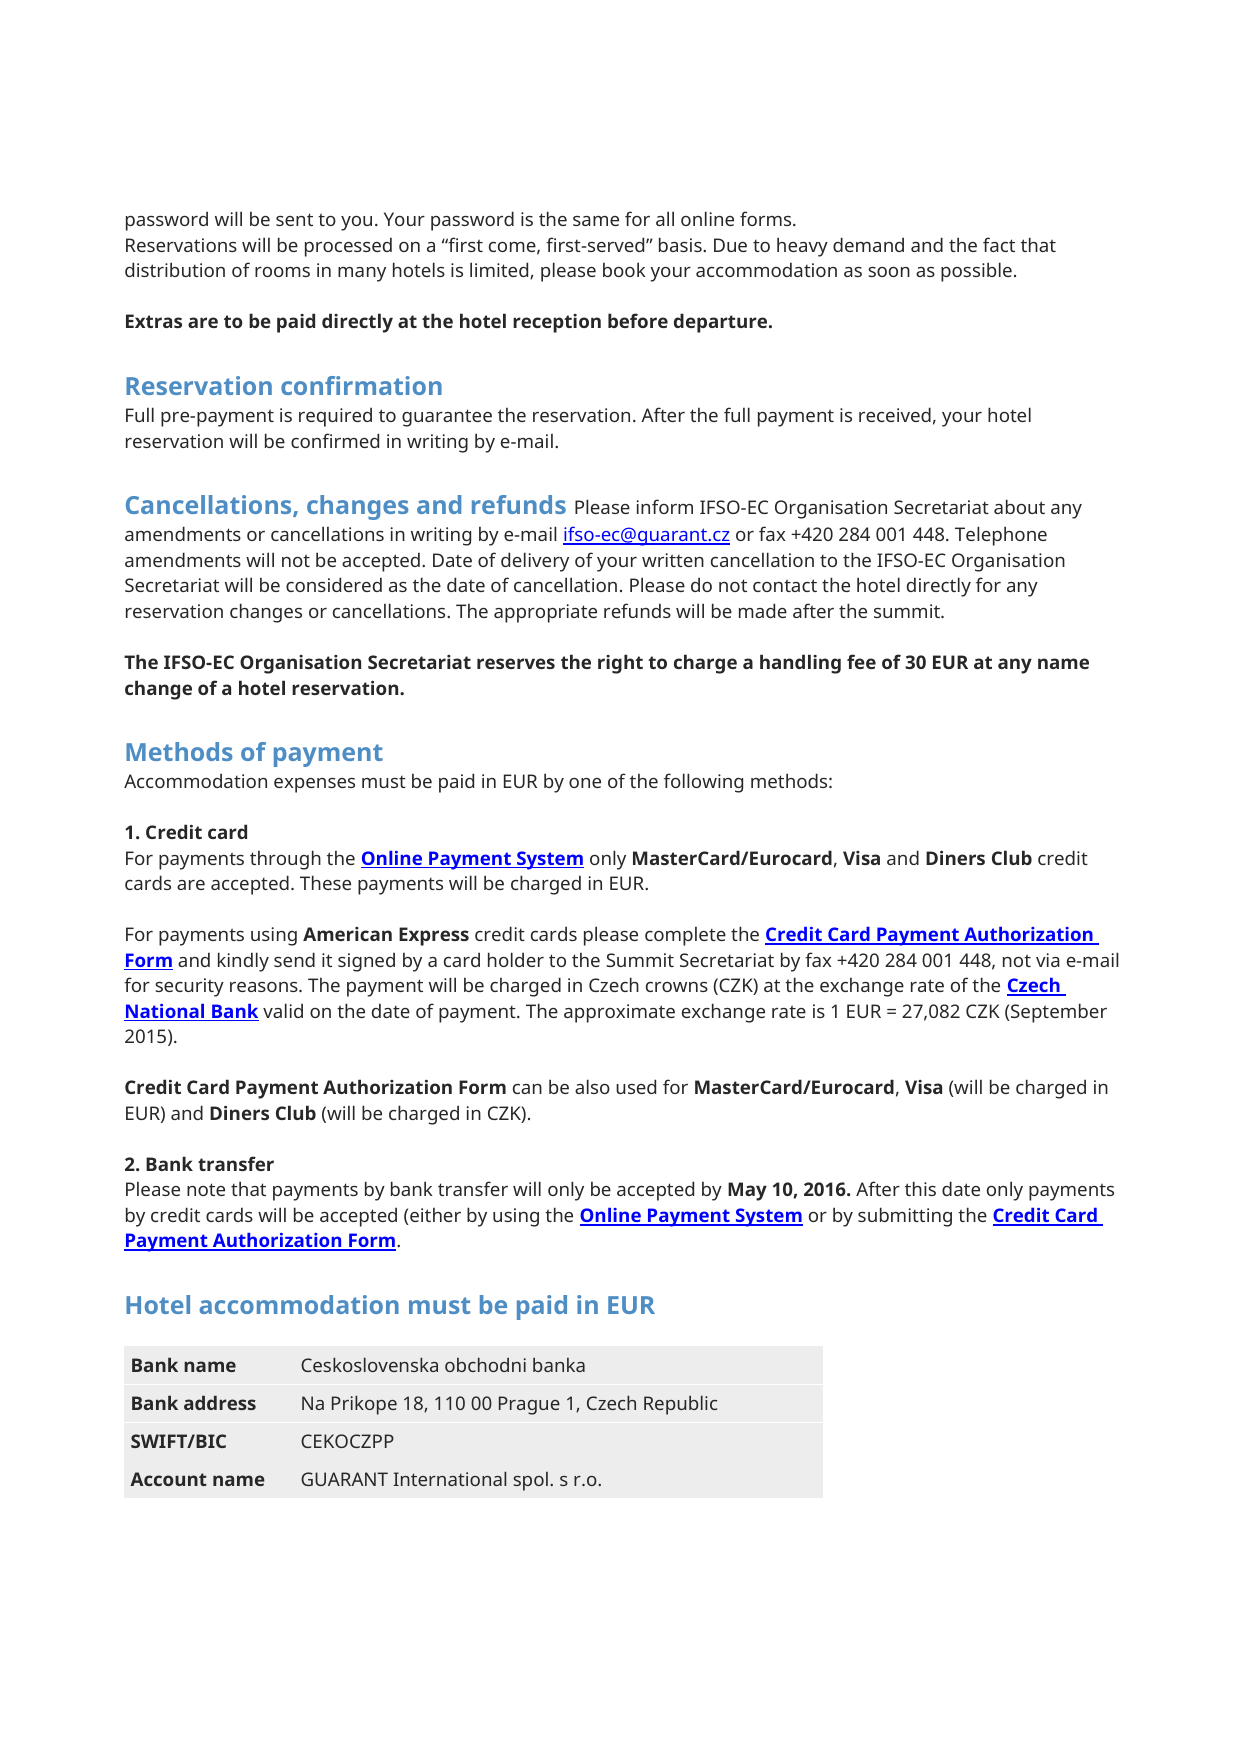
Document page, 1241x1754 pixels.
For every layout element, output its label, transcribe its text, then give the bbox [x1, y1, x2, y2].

table_cell CEKOCZPP [294, 1423, 823, 1461]
table_cell SWIFT/BIC [124, 1423, 294, 1461]
table_cell Account name [124, 1461, 294, 1498]
table_cell Bank address [124, 1385, 294, 1422]
table_header Bank name [124, 1346, 294, 1384]
table_header Ceskoslovenska obchodni banka [294, 1346, 823, 1384]
table_cell Na Prikope 18, 110 00 Prague 1, Czech Republic [294, 1385, 823, 1422]
table_cell GUARANT International spol. s r.o. [294, 1461, 823, 1498]
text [124, 207, 1122, 1321]
